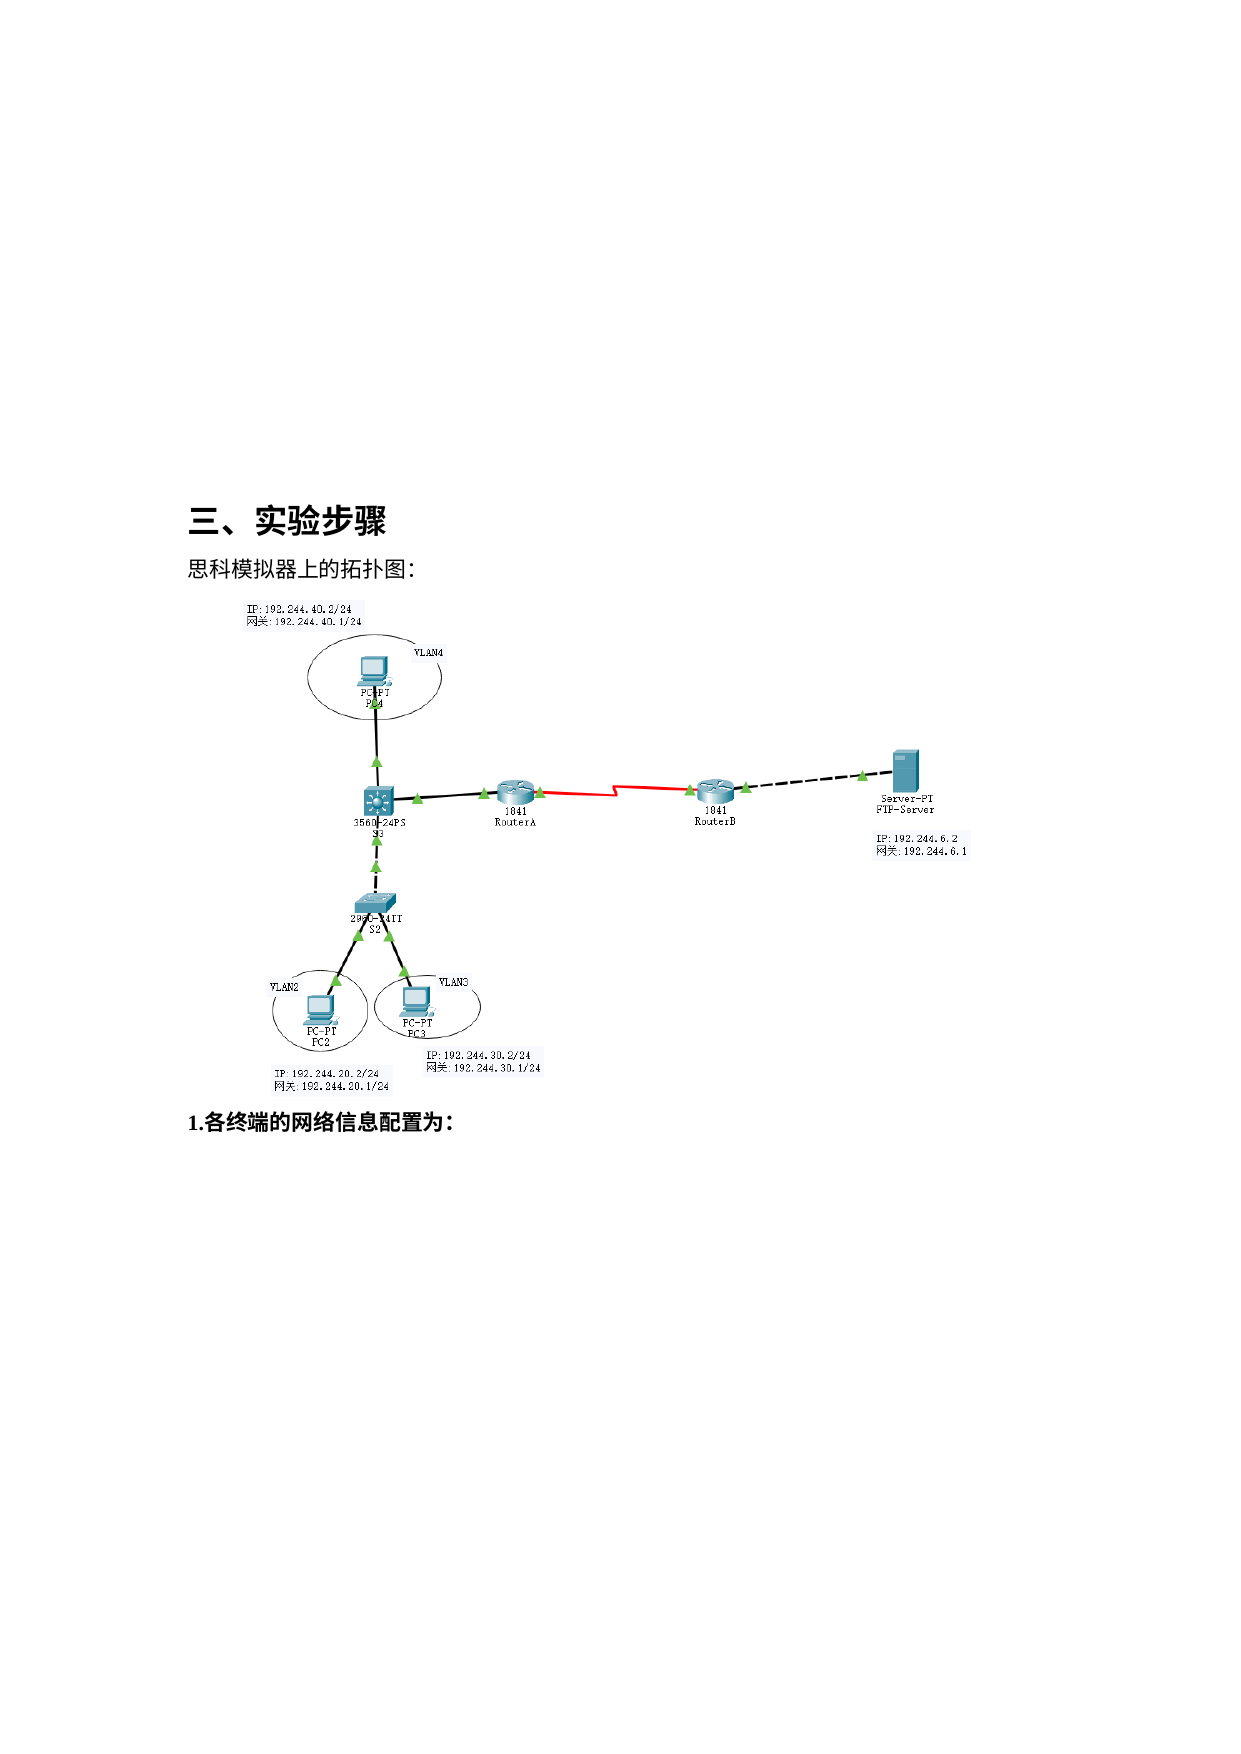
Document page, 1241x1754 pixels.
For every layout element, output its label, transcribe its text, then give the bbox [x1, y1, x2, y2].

picture [187, 584, 1053, 1102]
text 三、实验步骤 [187, 487, 1053, 552]
text 1.各终端的网络信息配置为： [187, 1102, 1053, 1137]
text 思科模拟器上的拓扑图： [187, 552, 1053, 584]
